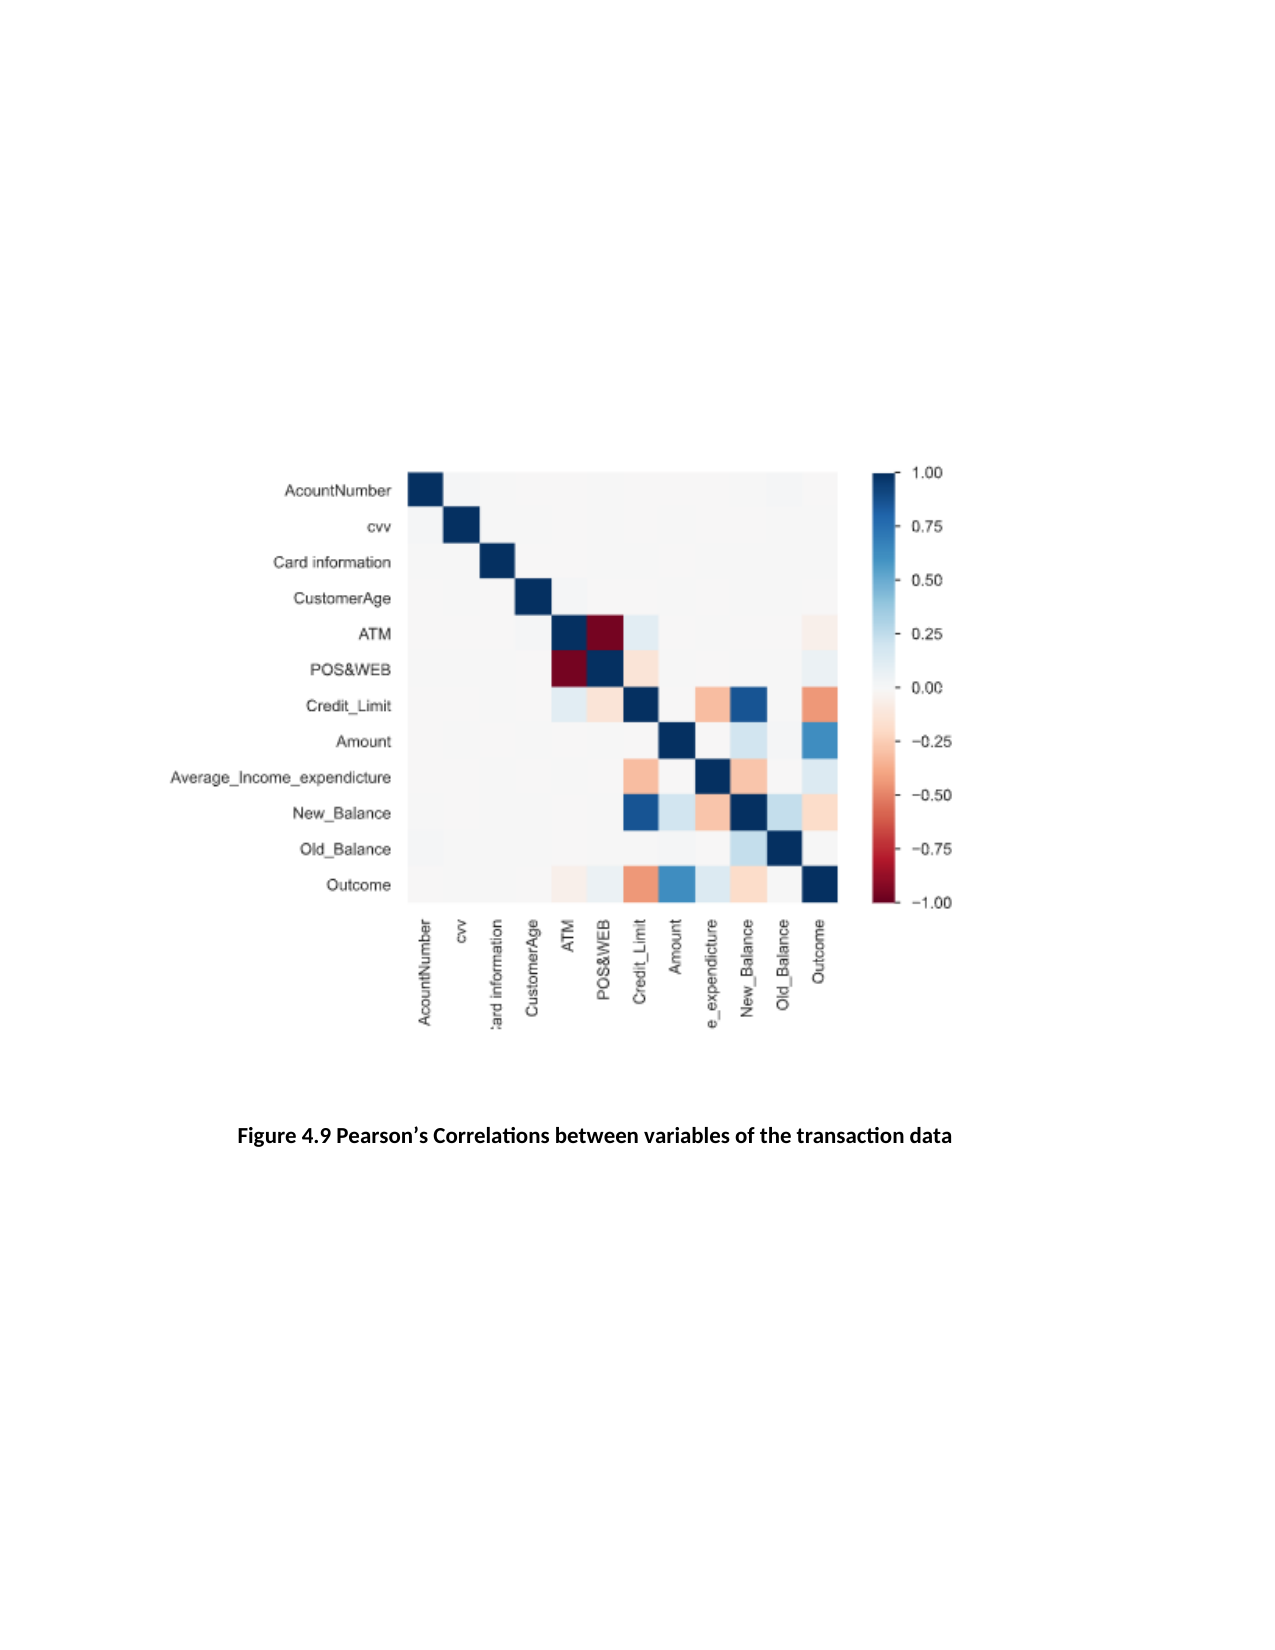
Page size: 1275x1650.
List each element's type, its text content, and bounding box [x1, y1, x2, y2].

picture [150, 414, 1113, 1056]
text Figure 4.9 Pearson’s Correlations between variables of the transaction data [150, 1121, 1125, 1149]
